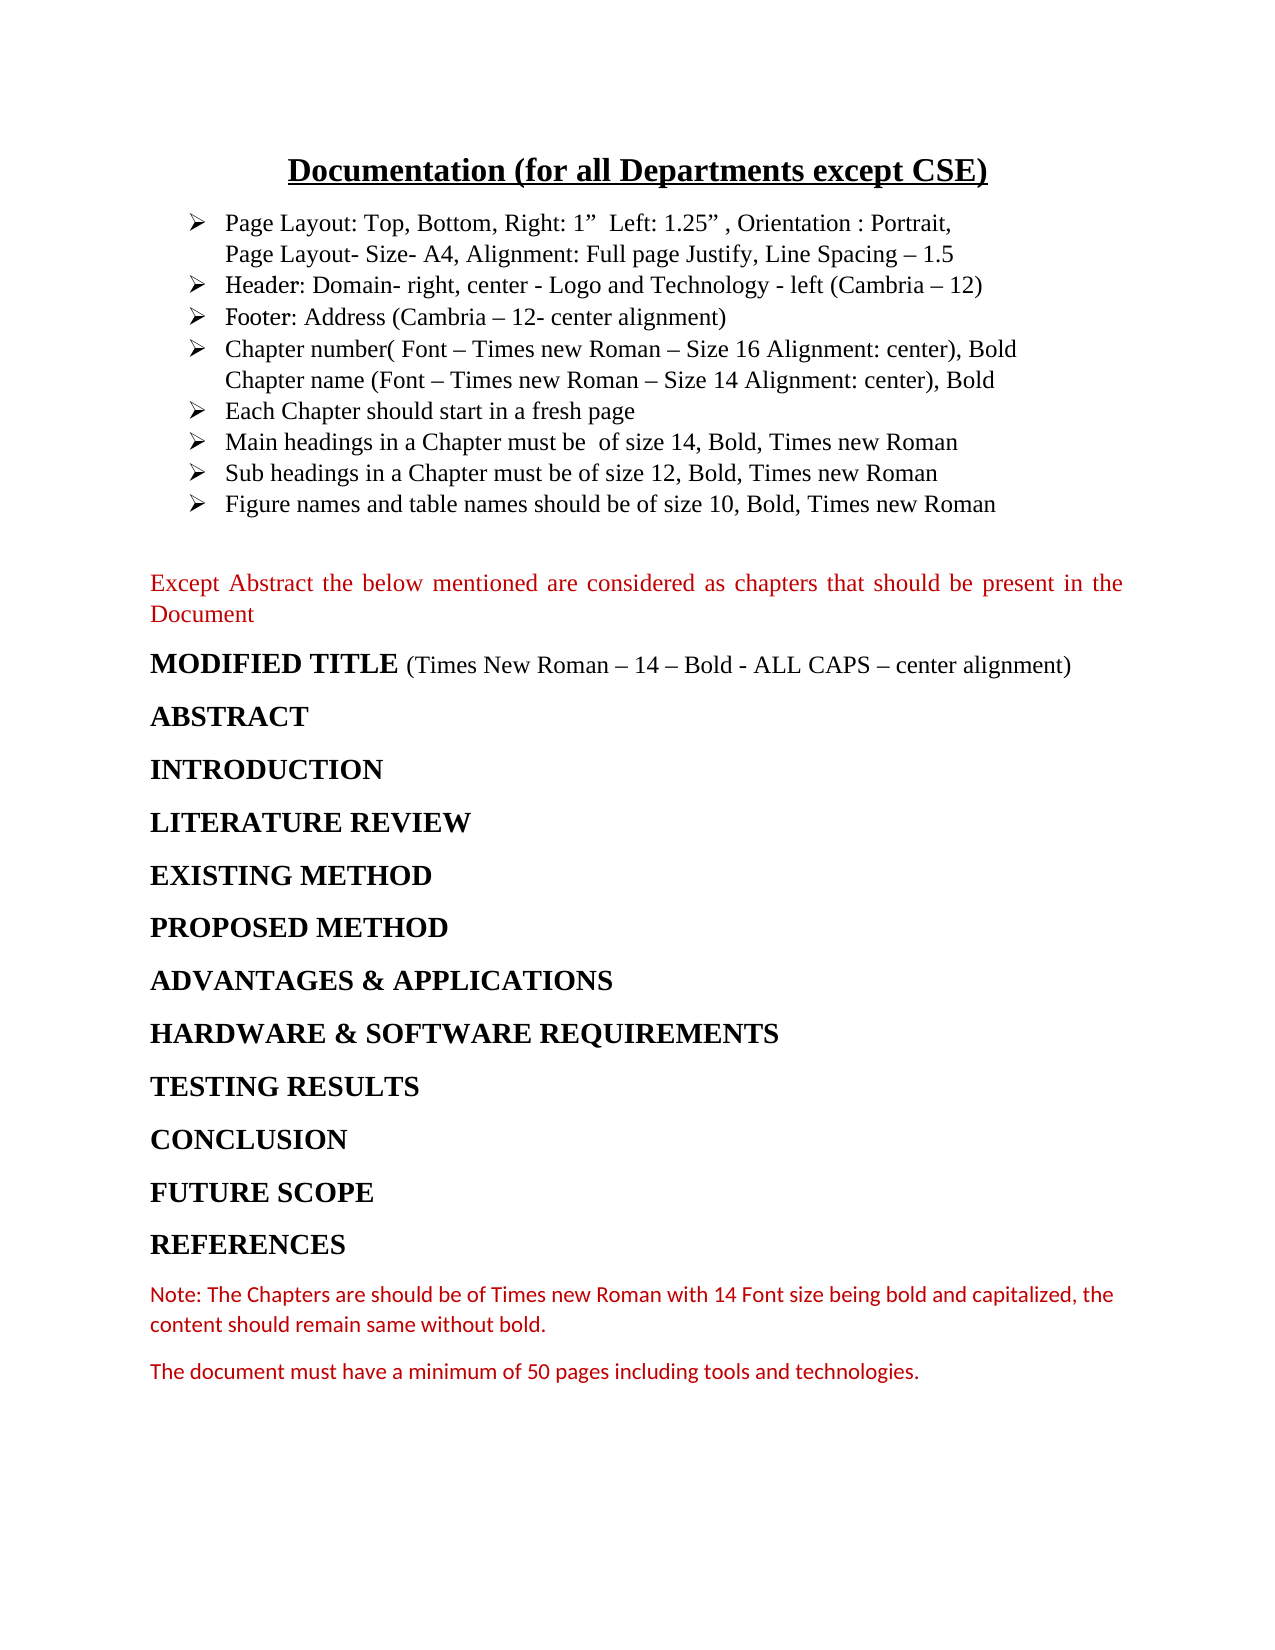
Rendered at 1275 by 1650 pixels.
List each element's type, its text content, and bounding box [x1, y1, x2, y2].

text Note: The Chapters are should be of Times new Roman with 14 Font size being bold and capitalized, the content should remain same without bold. [150, 1280, 1125, 1338]
text PROPOSED METHOD [150, 911, 1125, 944]
list Each Chapter should start in a fresh page [187, 396, 1125, 425]
list Figure names and table names should be of size 10, Bold, Times new Roman [187, 489, 1125, 518]
text ABSTRACT [150, 699, 1125, 733]
list Sub headings in a Chapter must be of size 12, Bold, Times new Roman [187, 458, 1125, 487]
list Chapter number( Font – Times new Roman – Size 16 Alignment: center), Bold [187, 334, 1125, 363]
text FUTURE SCOPE [150, 1175, 1125, 1208]
list Page Layout- Size- A4, Alignment: Full page Justify, Line Spacing – 1.5 [225, 239, 1125, 268]
text ADVANTAGES & APPLICATIONS [150, 963, 1125, 997]
text Documentation (for all Departments except CSE) [150, 150, 1125, 188]
text CONCLUSION [150, 1122, 1125, 1155]
text LITERATURE REVIEW [150, 805, 1125, 838]
text Except Abstract the below mentioned are considered as chapters that should be present in the Document [150, 568, 1125, 628]
list Main headings in a Chapter must be of size 14, Bold, Times new Roman [187, 427, 1125, 456]
list Chapter name (Font – Times new Roman – Size 14 Alignment: center), Bold [225, 365, 1125, 394]
text TESTING RESULTS [150, 1069, 1125, 1103]
text EXISTING METHOD [150, 858, 1125, 891]
text MODIFIED TITLE (Times New Roman – 14 – Bold - ALL CAPS – center alignment) [150, 647, 1125, 680]
text The document must have a minimum of 50 pages including tools and technologies. [150, 1357, 1125, 1385]
list Footer: Address (Cambria – 12- center alignment) [187, 302, 1125, 332]
list Page Layout: Top, Bottom, Right: 1” Left: 1.25” , Orientation : Portrait, [187, 208, 1125, 237]
list Header: Domain- right, center - Logo and Technology - left (Cambria – 12) [187, 270, 1125, 300]
text HARDWARE & SOFTWARE REQUIREMENTS [150, 1016, 1125, 1050]
text INTRODUCTION [150, 752, 1125, 786]
text REFERENCES [150, 1227, 1125, 1261]
